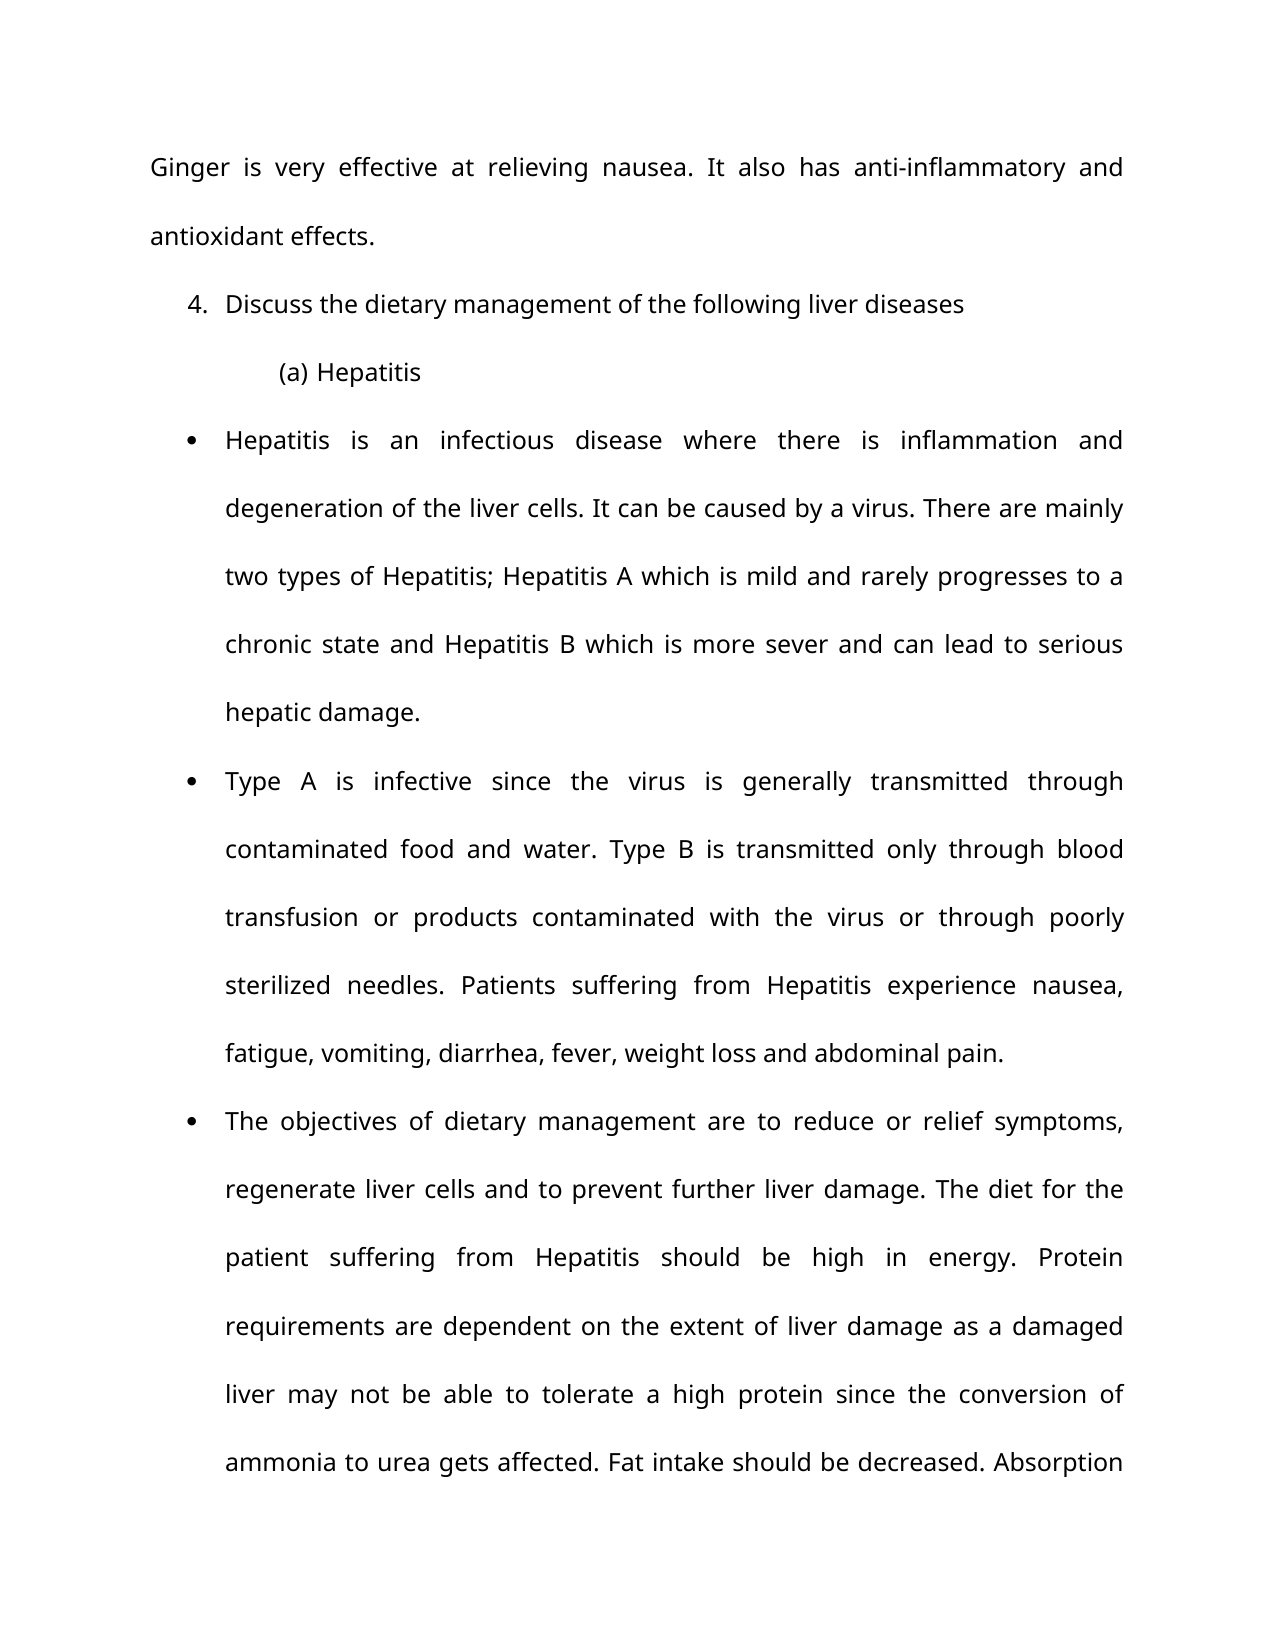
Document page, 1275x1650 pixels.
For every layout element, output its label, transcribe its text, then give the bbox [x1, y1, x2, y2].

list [187, 1104, 1125, 1478]
list Discuss the dietary management of the following liver diseases [187, 286, 1125, 320]
list Type A is infective since the virus is generally transmitted through contaminated food and water. Type B is transmitted only through blood transfusion or products contaminated with the virus or through poorly sterilized needles. Patients suffering from Hepatitis experience nausea, fatigue, vomiting, diarrhea, fever, weight loss and abdominal pain. [187, 763, 1125, 1070]
list Hepatitis is an infectious disease where there is inflammation and degeneration of the liver cells. It can be caused by a virus. There are mainly two types of Hepatitis; Hepatitis A which is mild and rarely progresses to a chronic state and Hepatitis B which is more sever and can lead to serious hepatic damage. [187, 422, 1125, 729]
text Ginger is very effective at relieving nausea. It also has anti-inflammatory and antioxidant effects. [150, 150, 1125, 252]
list Hepatitis [279, 354, 1125, 388]
